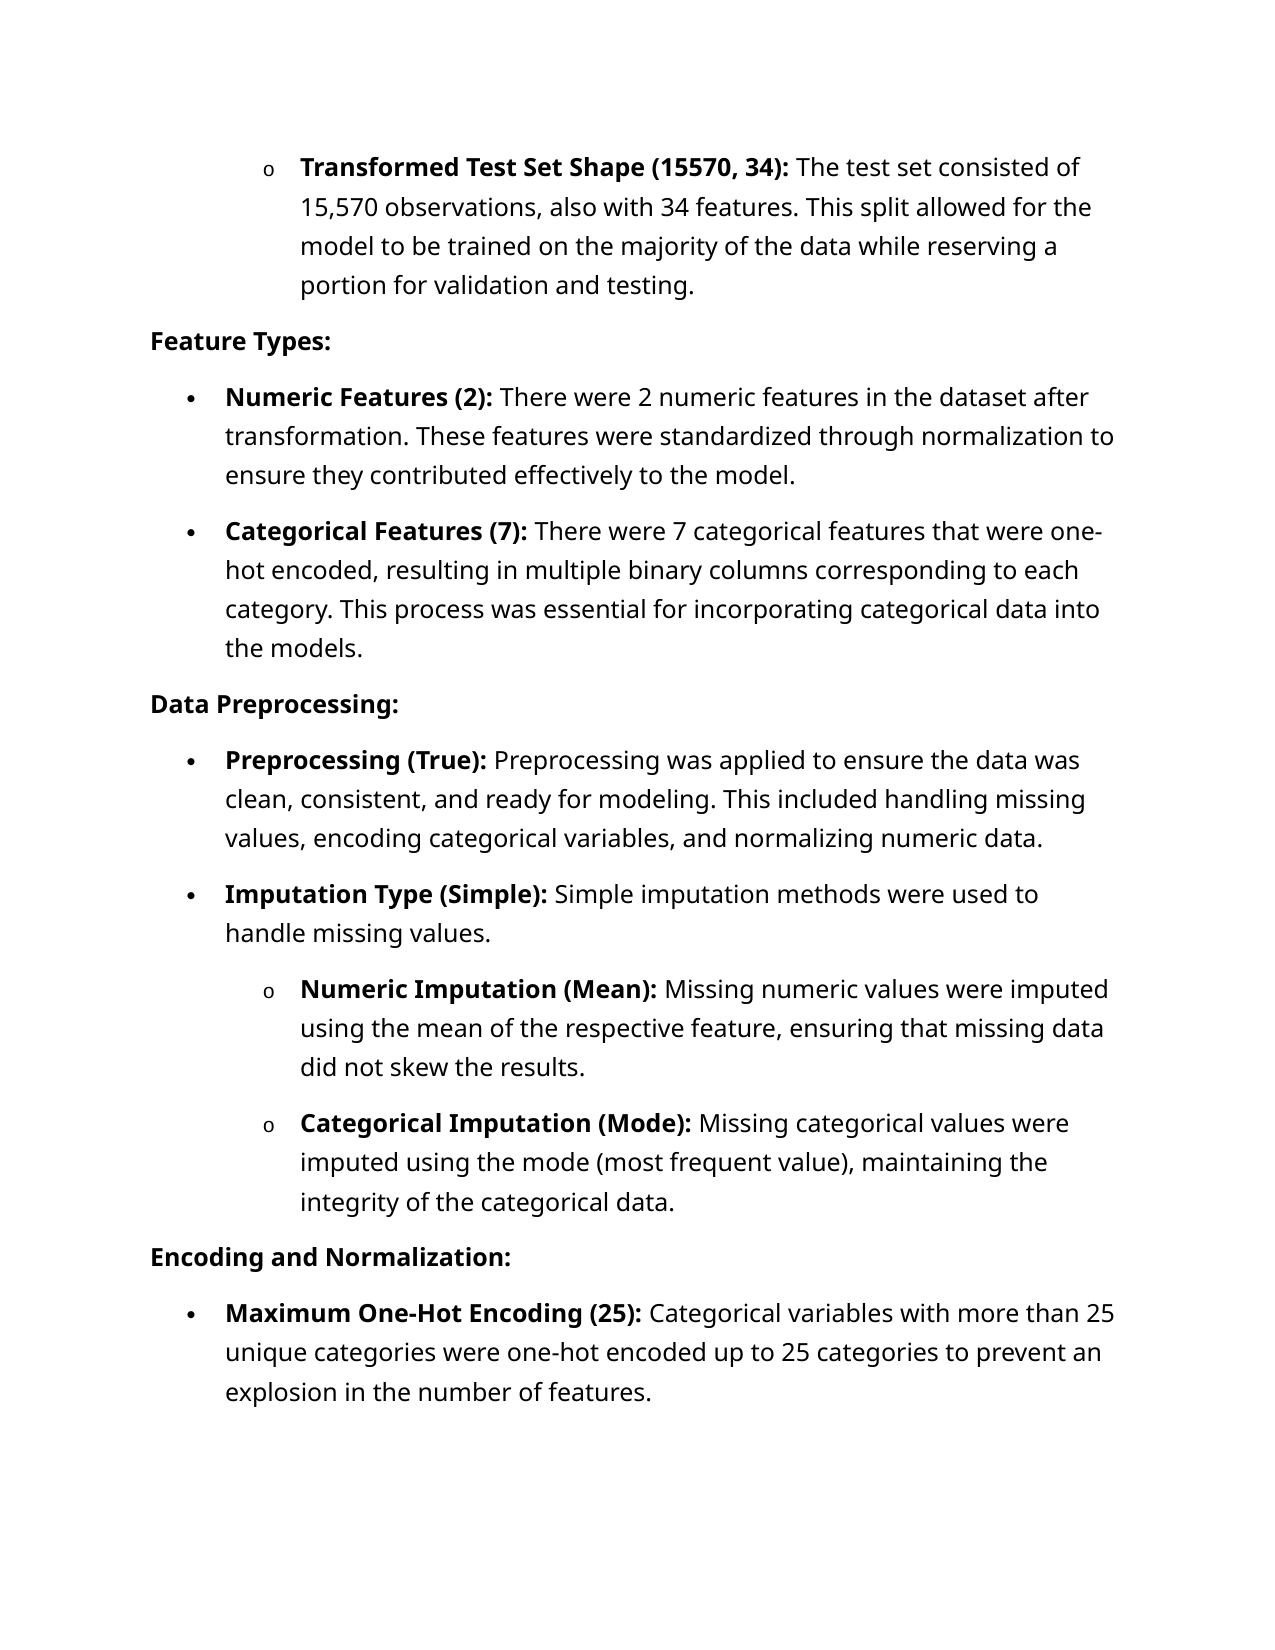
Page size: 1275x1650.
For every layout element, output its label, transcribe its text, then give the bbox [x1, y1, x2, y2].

list Preprocessing (True): Preprocessing was applied to ensure the data was clean, consistent, and ready for modeling. This included handling missing values, encoding categorical variables, and normalizing numeric data. [187, 742, 1125, 855]
list Categorical Features (7): There were 7 categorical features that were one-hot encoded, resulting in multiple binary columns corresponding to each category. This process was essential for incorporating categorical data into the models. [187, 513, 1125, 665]
list Transformed Test Set Shape (15570, 34): The test set consisted of 15,570 observations, also with 34 features. This split allowed for the model to be trained on the majority of the data while reserving a portion for validation and testing. [262, 150, 1125, 302]
list Imputation Type (Simple): Simple imputation methods were used to handle missing values. [187, 877, 1125, 950]
text Encoding and Normalization: [150, 1240, 1125, 1274]
text Data Preprocessing: [150, 687, 1125, 721]
list Maximum One-Hot Encoding (25): Categorical variables with more than 25 unique categories were one-hot encoded up to 25 categories to prevent an explosion in the number of features. [187, 1296, 1125, 1408]
text Feature Types: [150, 323, 1125, 357]
list Numeric Features (2): There were 2 numeric features in the dataset after transformation. These features were standardized through normalization to ensure they contributed effectively to the model. [187, 379, 1125, 492]
list Categorical Imputation (Mode): Missing categorical values were imputed using the mode (most frequent value), maintaining the integrity of the categorical data. [262, 1106, 1125, 1218]
list Numeric Imputation (Mean): Missing numeric values were imputed using the mean of the respective feature, ensuring that missing data did not skew the results. [262, 972, 1125, 1084]
